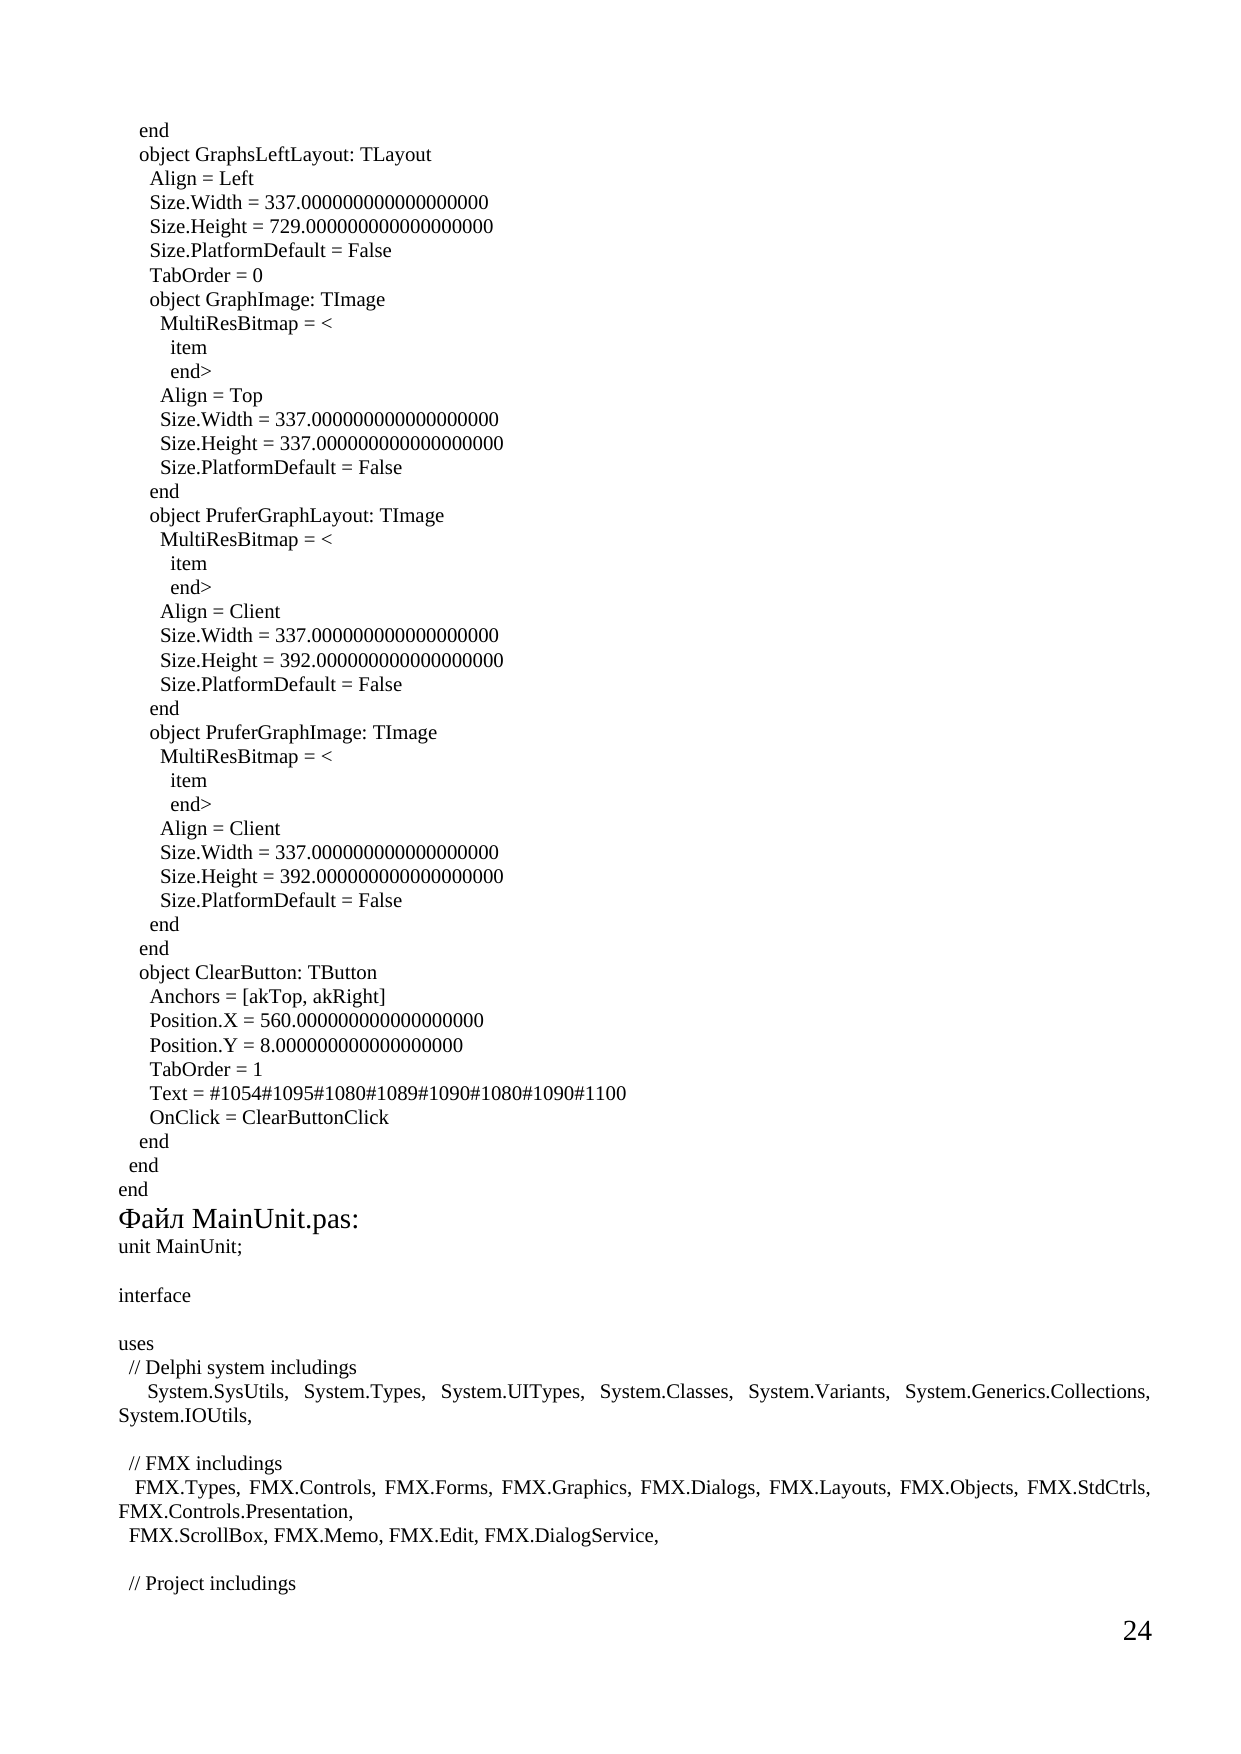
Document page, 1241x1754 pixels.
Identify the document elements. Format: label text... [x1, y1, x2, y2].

text end [118, 118, 1152, 142]
text Size.PlatformDefault = False [118, 238, 1152, 262]
text item [118, 335, 1152, 359]
text Position.X = 560.000000000000000000 [118, 1008, 1152, 1032]
text Size.Height = 392.000000000000000000 [118, 647, 1152, 672]
text end [118, 936, 1152, 960]
text FMX.ScrollBox, FMX.Memo, FMX.Edit, FMX.DialogService, [118, 1523, 1152, 1547]
text TabOrder = 0 [118, 262, 1152, 287]
text Size.Height = 392.000000000000000000 [118, 864, 1152, 888]
text // FMX includings [118, 1451, 1152, 1475]
text Size.Width = 337.000000000000000000 [118, 407, 1152, 431]
text TabOrder = 1 [118, 1057, 1152, 1081]
text object ClearButton: TButton [118, 960, 1152, 984]
text object PruferGraphImage: TImage [118, 720, 1152, 744]
text Size.Height = 337.000000000000000000 [118, 431, 1152, 455]
text end> [118, 575, 1152, 599]
text Size.PlatformDefault = False [118, 455, 1152, 479]
text end [118, 1177, 1152, 1201]
text Файл MainUnit.pas: [118, 1201, 1152, 1234]
text unit MainUnit; [118, 1234, 1152, 1258]
text uses [118, 1331, 1152, 1355]
text end [118, 1129, 1152, 1153]
text object GraphsLeftLayout: TLayout [118, 142, 1152, 166]
text MultiResBitmap = < [118, 744, 1152, 768]
text item [118, 768, 1152, 792]
text Anchors = [akTop, akRight] [118, 984, 1152, 1008]
text end [118, 912, 1152, 936]
text end> [118, 792, 1152, 816]
text Align = Top [118, 383, 1152, 407]
text interface [118, 1283, 1152, 1307]
text MultiResBitmap = < [118, 311, 1152, 335]
text item [118, 551, 1152, 575]
text end [118, 696, 1152, 720]
text Size.PlatformDefault = False [118, 672, 1152, 696]
text end [118, 1153, 1152, 1177]
text Size.Width = 337.000000000000000000 [118, 623, 1152, 647]
text MultiResBitmap = < [118, 527, 1152, 551]
text Align = Client [118, 599, 1152, 623]
text Size.Width = 337.000000000000000000 [118, 190, 1152, 214]
text // Delphi system includings [118, 1355, 1152, 1379]
text OnClick = ClearButtonClick [118, 1105, 1152, 1129]
text Text = #1054#1095#1080#1089#1090#1080#1090#1100 [118, 1081, 1152, 1105]
text FMX.Types, FMX.Controls, FMX.Forms, FMX.Graphics, FMX.Dialogs, FMX.Layouts, FMX.Objects, FMX.StdCtrls, FMX.Controls.Presentation, [118, 1475, 1152, 1523]
text Size.Width = 337.000000000000000000 [118, 840, 1152, 864]
text end [118, 479, 1152, 503]
text Align = Client [118, 816, 1152, 840]
text Size.Height = 729.000000000000000000 [118, 214, 1152, 238]
text object PruferGraphLayout: TImage [118, 503, 1152, 527]
text Position.Y = 8.000000000000000000 [118, 1032, 1152, 1057]
text Size.PlatformDefault = False [118, 888, 1152, 912]
text Align = Left [118, 166, 1152, 190]
text System.SysUtils, System.Types, System.UITypes, System.Classes, System.Variants, System.Generics.Collections, System.IOUtils, [118, 1379, 1152, 1427]
text // Project includings [118, 1571, 1152, 1595]
text end> [118, 359, 1152, 383]
text object GraphImage: TImage [118, 287, 1152, 311]
